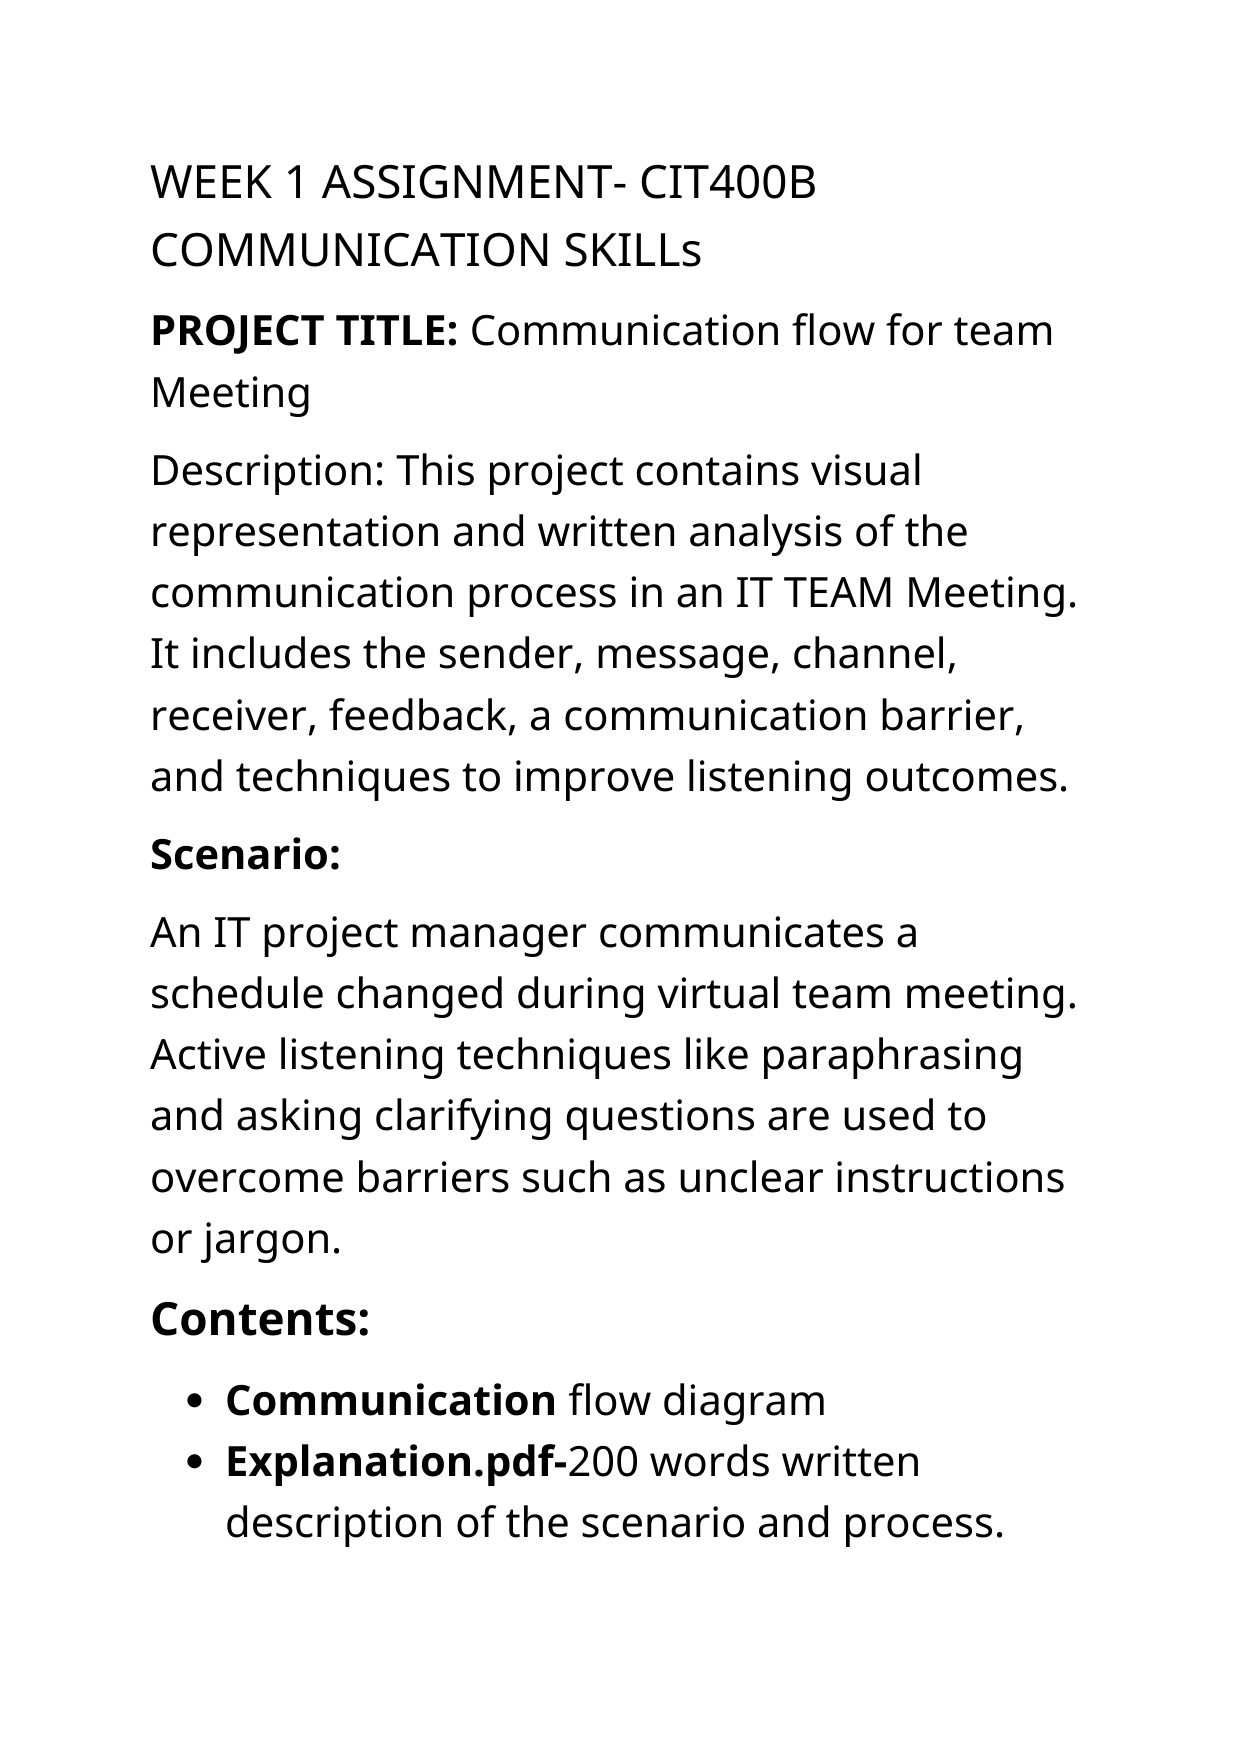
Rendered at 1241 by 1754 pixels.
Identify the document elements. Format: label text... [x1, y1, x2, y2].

text PROJECT TITLE: Communication flow for team Meeting [150, 301, 1090, 419]
text An IT project manager communicates a schedule changed during virtual team meeting. Active listening techniques like paraphrasing and asking clarifying questions are used to overcome barriers such as unclear instructions or jargon. [150, 902, 1090, 1266]
text WEEK 1 ASSIGNMENT- CIT400B COMMUNICATION SKILLs [150, 150, 1090, 280]
list Explanation.pdf-200 words written description of the scenario and process. [187, 1432, 1090, 1550]
text Scenario: [150, 824, 1090, 881]
list Communication flow diagram [187, 1371, 1090, 1427]
text Contents: [150, 1287, 1090, 1349]
text Description: This project contains visual representation and written analysis of the communication process in an IT TEAM Meeting. It includes the sender, message, channel, receiver, feedback, a communication barrier, and techniques to improve listening outcomes. [150, 440, 1090, 803]
